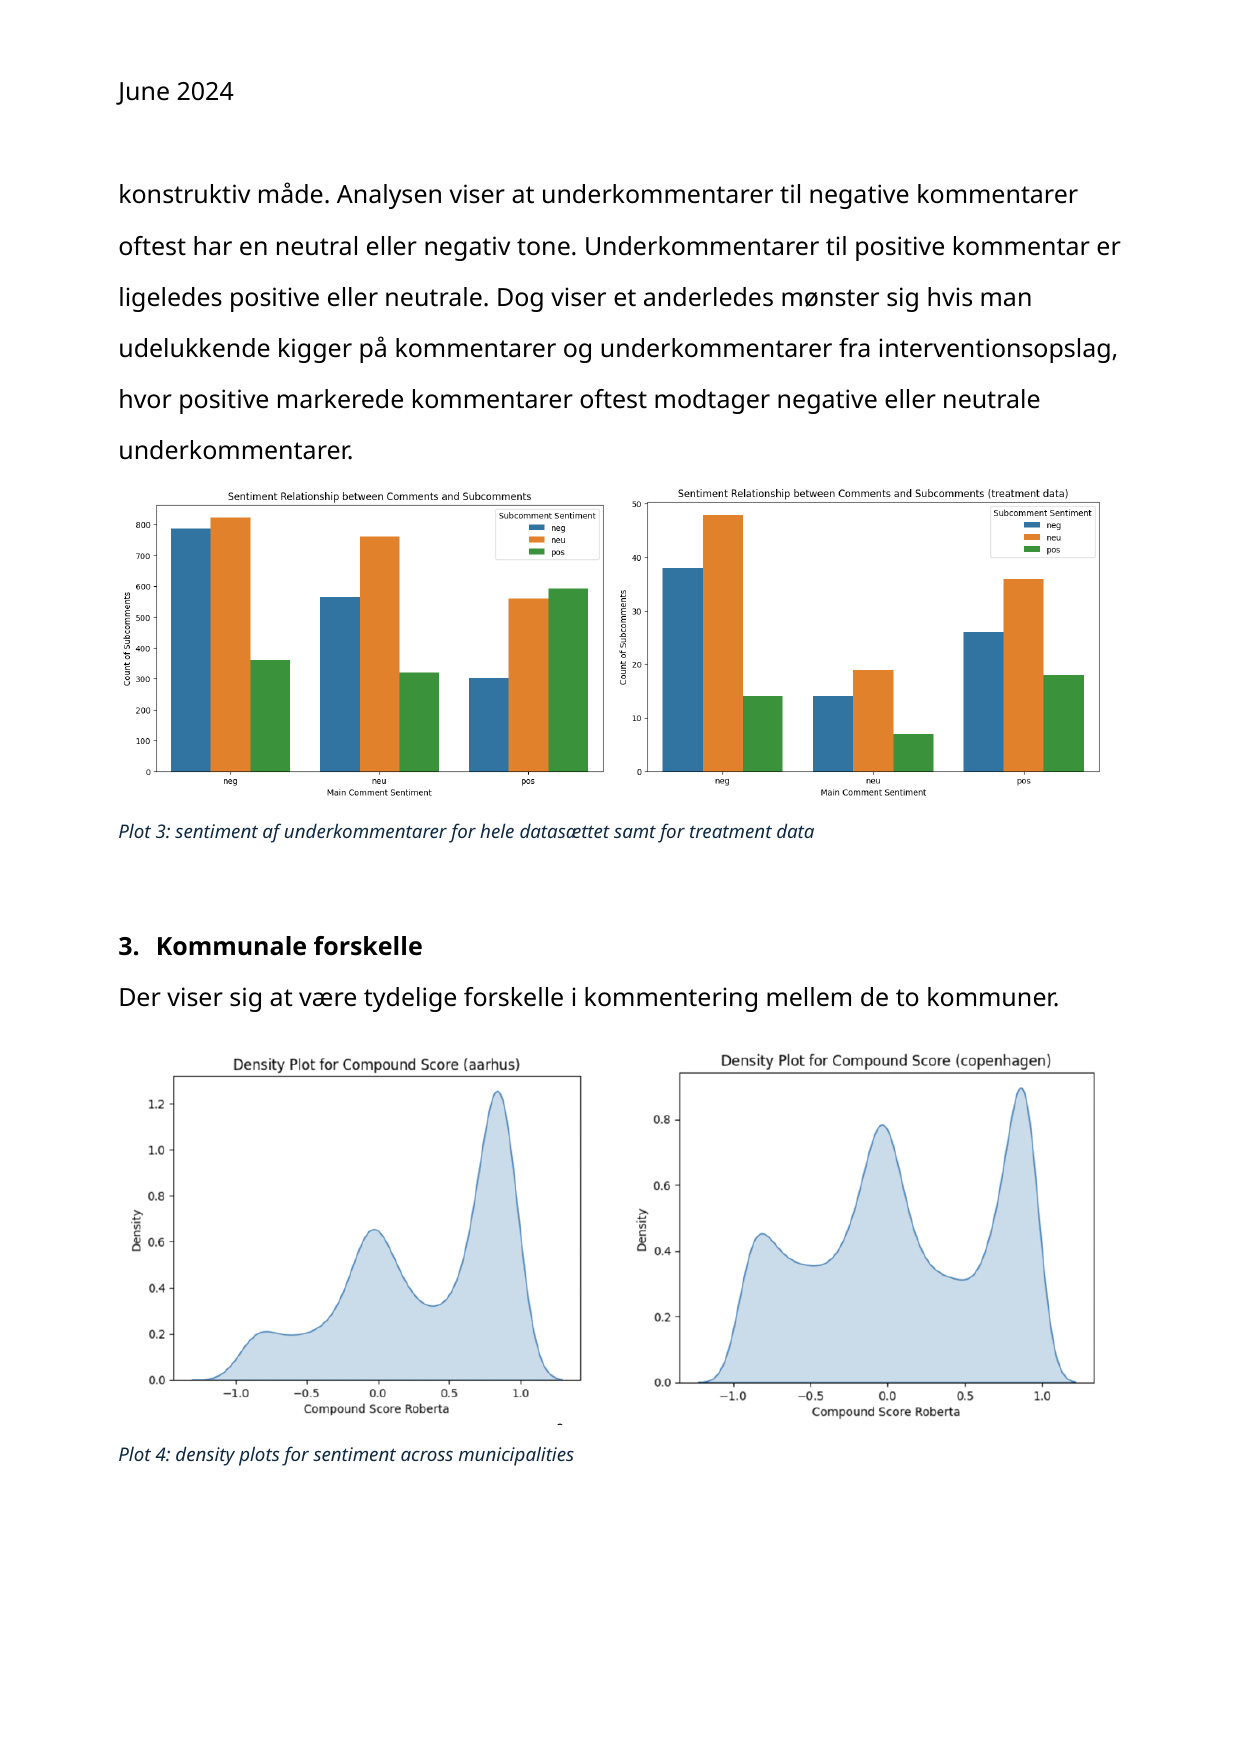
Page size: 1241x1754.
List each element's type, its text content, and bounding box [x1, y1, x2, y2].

picture [118, 1030, 1123, 1425]
text Der viser sig at være tydelige forskelle i kommentering mellem de to kommuner. [118, 979, 1122, 1013]
picture [118, 487, 608, 802]
list Kommunale forskelle [118, 928, 1122, 962]
text Plot 3: sentiment af underkommentarer for hele datasættet samt for treatment data [118, 818, 1122, 844]
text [118, 177, 1122, 466]
picture [614, 483, 1104, 802]
text Plot 4: density plots for sentiment across municipalities [118, 1442, 1122, 1467]
